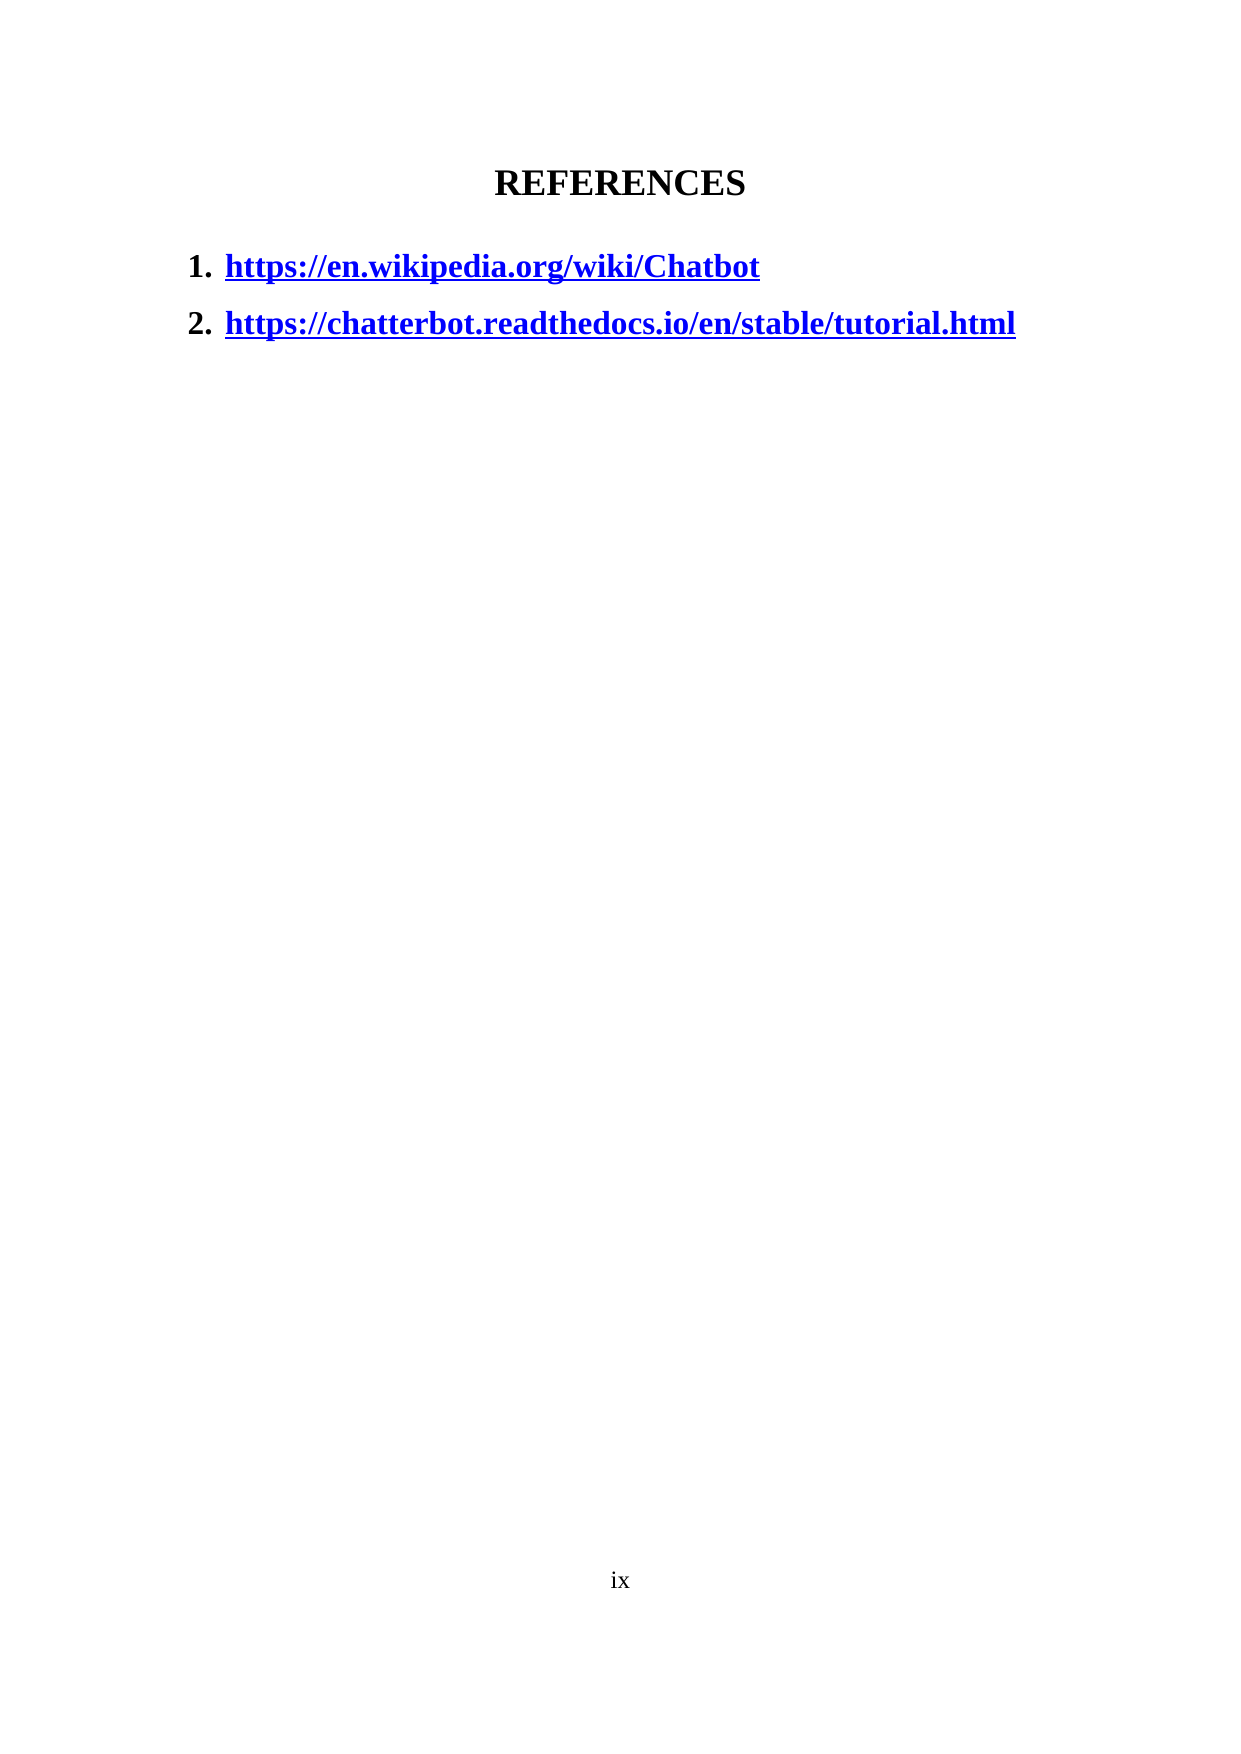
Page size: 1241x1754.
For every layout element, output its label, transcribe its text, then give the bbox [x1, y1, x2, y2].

list https://chatterbot.readthedocs.io/en/stable/tutorial.html [187, 304, 1090, 342]
list https://en.wikipedia.org/wiki/Chatbot [187, 246, 1090, 284]
text REFERENCES [150, 161, 1090, 204]
